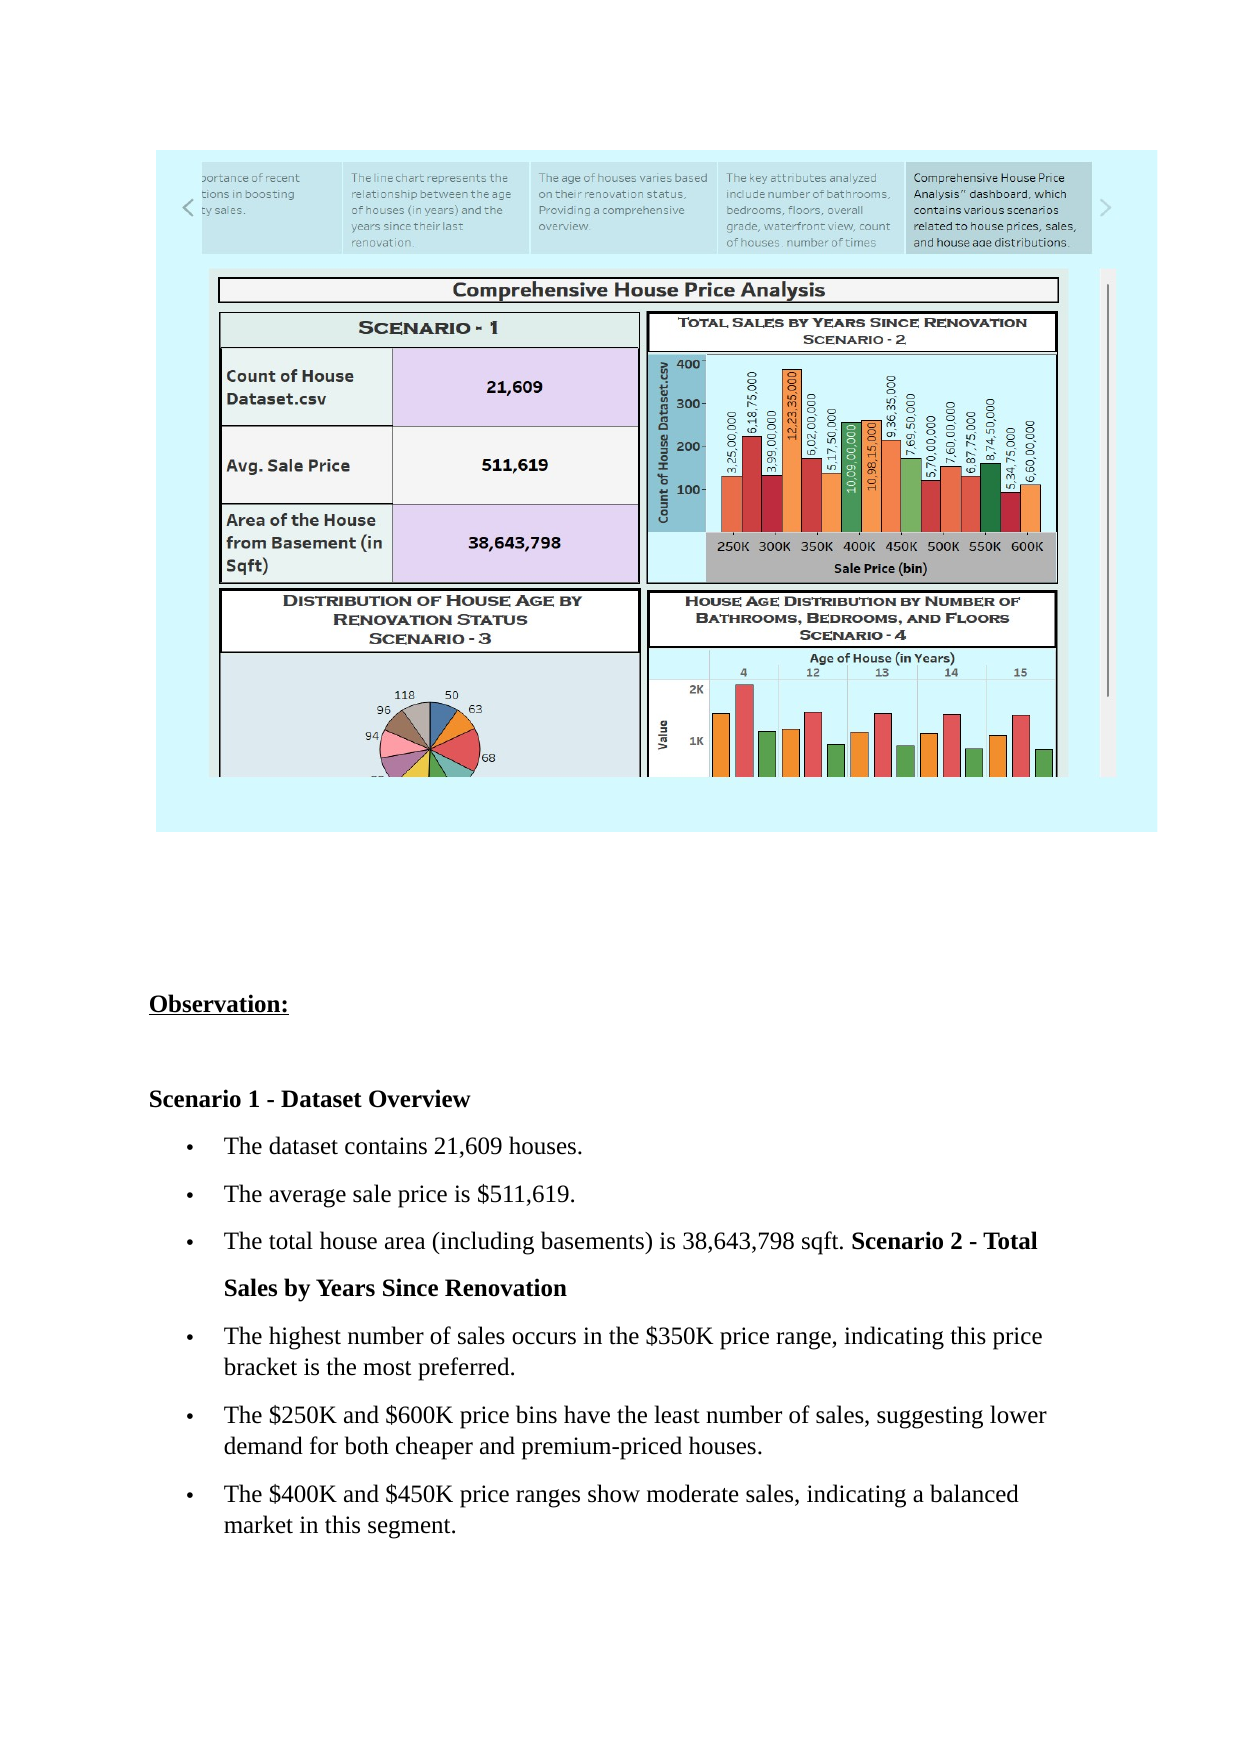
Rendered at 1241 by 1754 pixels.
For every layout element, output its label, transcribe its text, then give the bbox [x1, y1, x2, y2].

list The $400K and $450K price ranges show moderate sales, indicating a balanced market in this segment. [186, 1479, 1092, 1539]
list The highest number of sales occurs in the $350K price range, indicating this price bracket is the most preferred. [186, 1321, 1092, 1381]
list The dataset contains 21,609 houses. [186, 1131, 1092, 1160]
text Observation: [148, 989, 1178, 1017]
subtitle Scenario 1 - Dataset Overview [148, 1084, 1111, 1112]
picture [156, 150, 1158, 832]
list The total house area (including basements) is 38,643,798 sqft. Scenario 2 - Total Sales by Years Since Renovation [186, 1226, 1092, 1302]
list The average sale price is $511,619. [186, 1179, 1092, 1207]
list The $250K and $600K price bins have the least number of sales, suggesting lower demand for both cheaper and premium-priced houses. [186, 1400, 1092, 1460]
